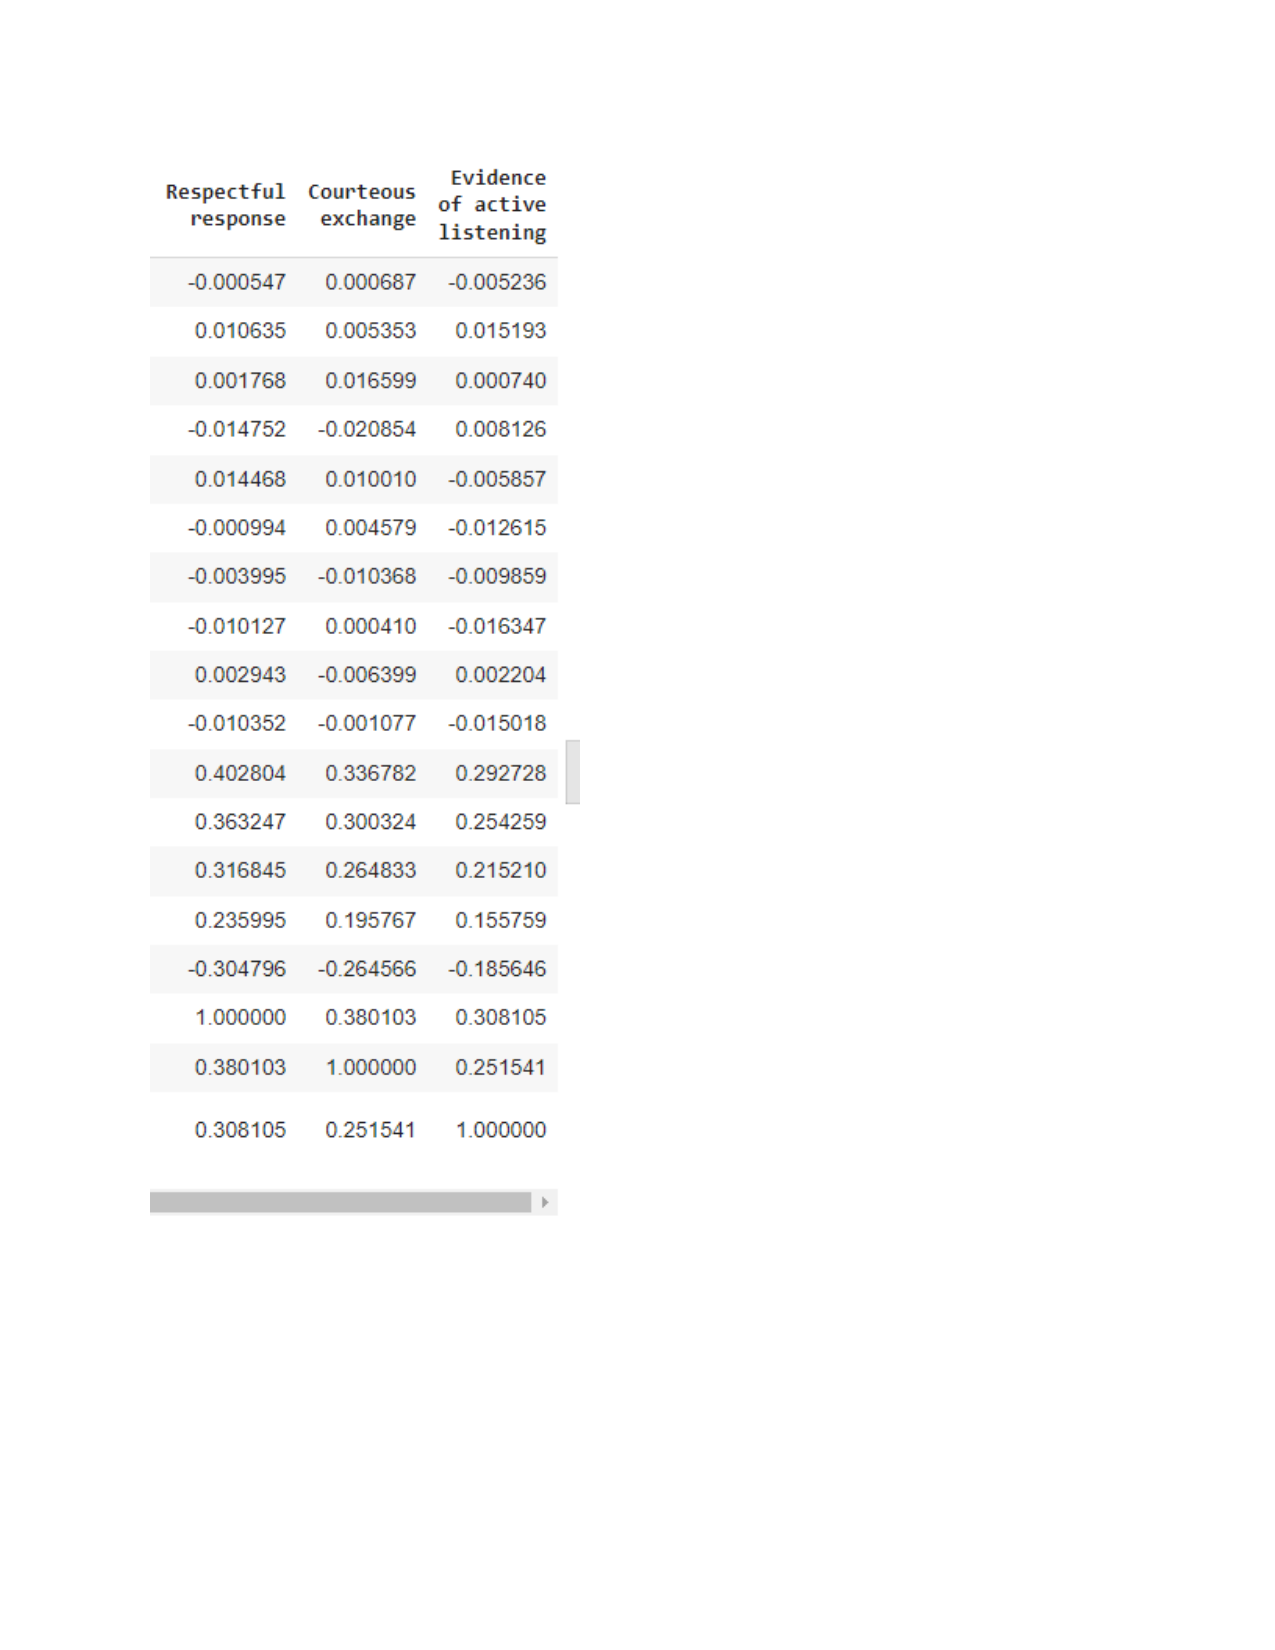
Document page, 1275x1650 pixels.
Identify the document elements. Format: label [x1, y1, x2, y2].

picture [150, 150, 580, 1219]
